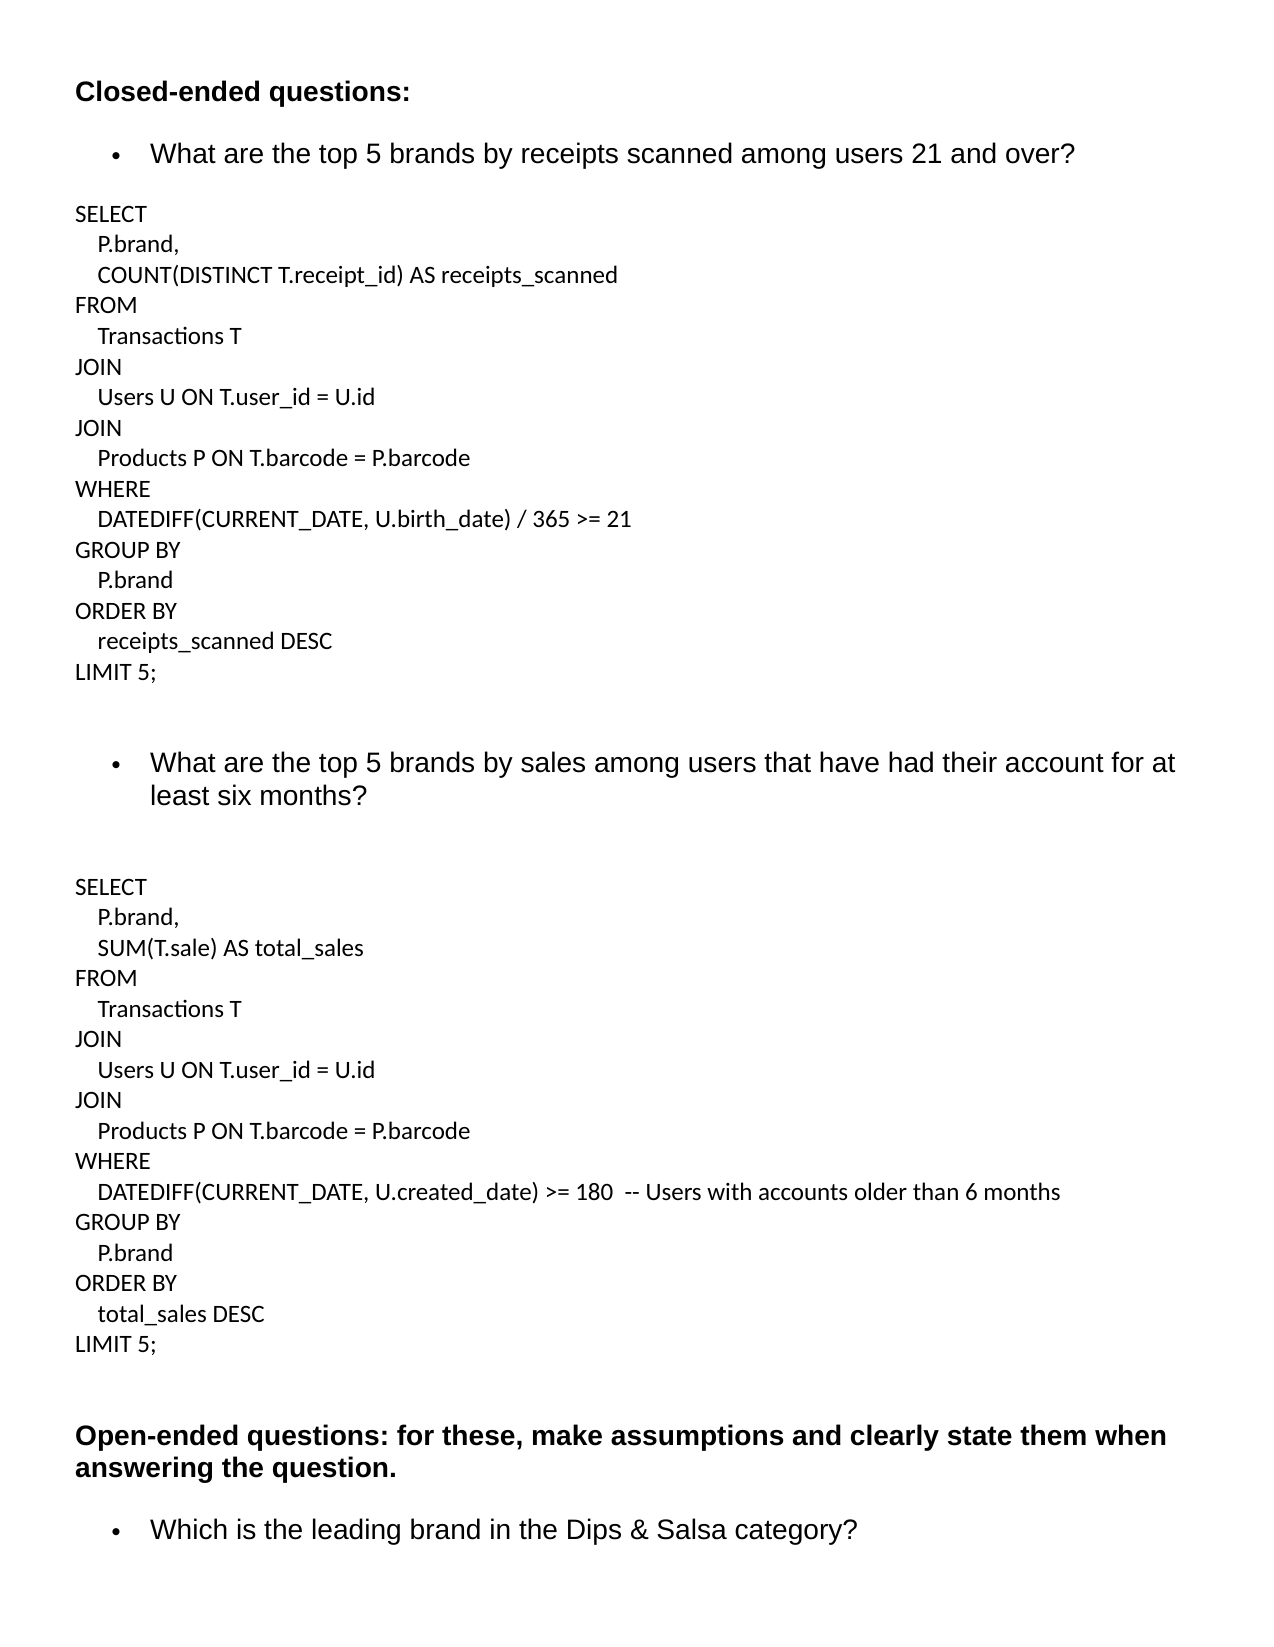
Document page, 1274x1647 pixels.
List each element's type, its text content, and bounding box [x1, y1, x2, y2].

text WHERE [75, 473, 1198, 503]
text Users U ON T.user_id = U.id [75, 1054, 1198, 1084]
subtitle Open-ended questions: for these, make assumptions and clearly state them when answering the question. [75, 1419, 1198, 1483]
text total_sales DESC [75, 1298, 1198, 1328]
text receipts_scanned DESC [75, 625, 1198, 656]
subtitle Closed-ended questions: [75, 75, 1198, 107]
list Which is the leading brand in the Dips & Salsa category? [112, 1513, 1198, 1545]
text LIMIT 5; [75, 1328, 1198, 1359]
text JOIN [75, 1084, 1198, 1115]
text DATEDIFF(CURRENT_DATE, U.created_date) >= 180 -- Users with accounts older than 6 months [75, 1176, 1198, 1206]
list What are the top 5 brands by receipts scanned among users 21 and over? [112, 137, 1198, 169]
text JOIN [75, 412, 1198, 442]
text SELECT [75, 871, 1198, 901]
text WHERE [75, 1145, 1198, 1176]
text DATEDIFF(CURRENT_DATE, U.birth_date) / 365 >= 21 [75, 503, 1198, 534]
text P.brand [75, 564, 1198, 595]
text JOIN [75, 1023, 1198, 1054]
list What are the top 5 brands by sales among users that have had their account for at least six months? [112, 746, 1198, 811]
text GROUP BY [75, 1206, 1198, 1237]
text P.brand, [75, 901, 1198, 932]
text JOIN [75, 351, 1198, 381]
text LIMIT 5; [75, 656, 1198, 686]
text ORDER BY [75, 1267, 1198, 1298]
text P.brand, [75, 229, 1198, 259]
text SELECT [75, 198, 1198, 229]
text Transactions T [75, 993, 1198, 1023]
text P.brand [75, 1237, 1198, 1267]
text Transactions T [75, 320, 1198, 351]
text FROM [75, 962, 1198, 993]
text SUM(T.sale) AS total_sales [75, 932, 1198, 962]
text COUNT(DISTINCT T.receipt_id) AS receipts_scanned [75, 259, 1198, 290]
text GROUP BY [75, 534, 1198, 564]
text Products P ON T.barcode = P.barcode [75, 442, 1198, 473]
text FROM [75, 290, 1198, 320]
text Products P ON T.barcode = P.barcode [75, 1115, 1198, 1145]
text ORDER BY [75, 595, 1198, 625]
text Users U ON T.user_id = U.id [75, 381, 1198, 412]
